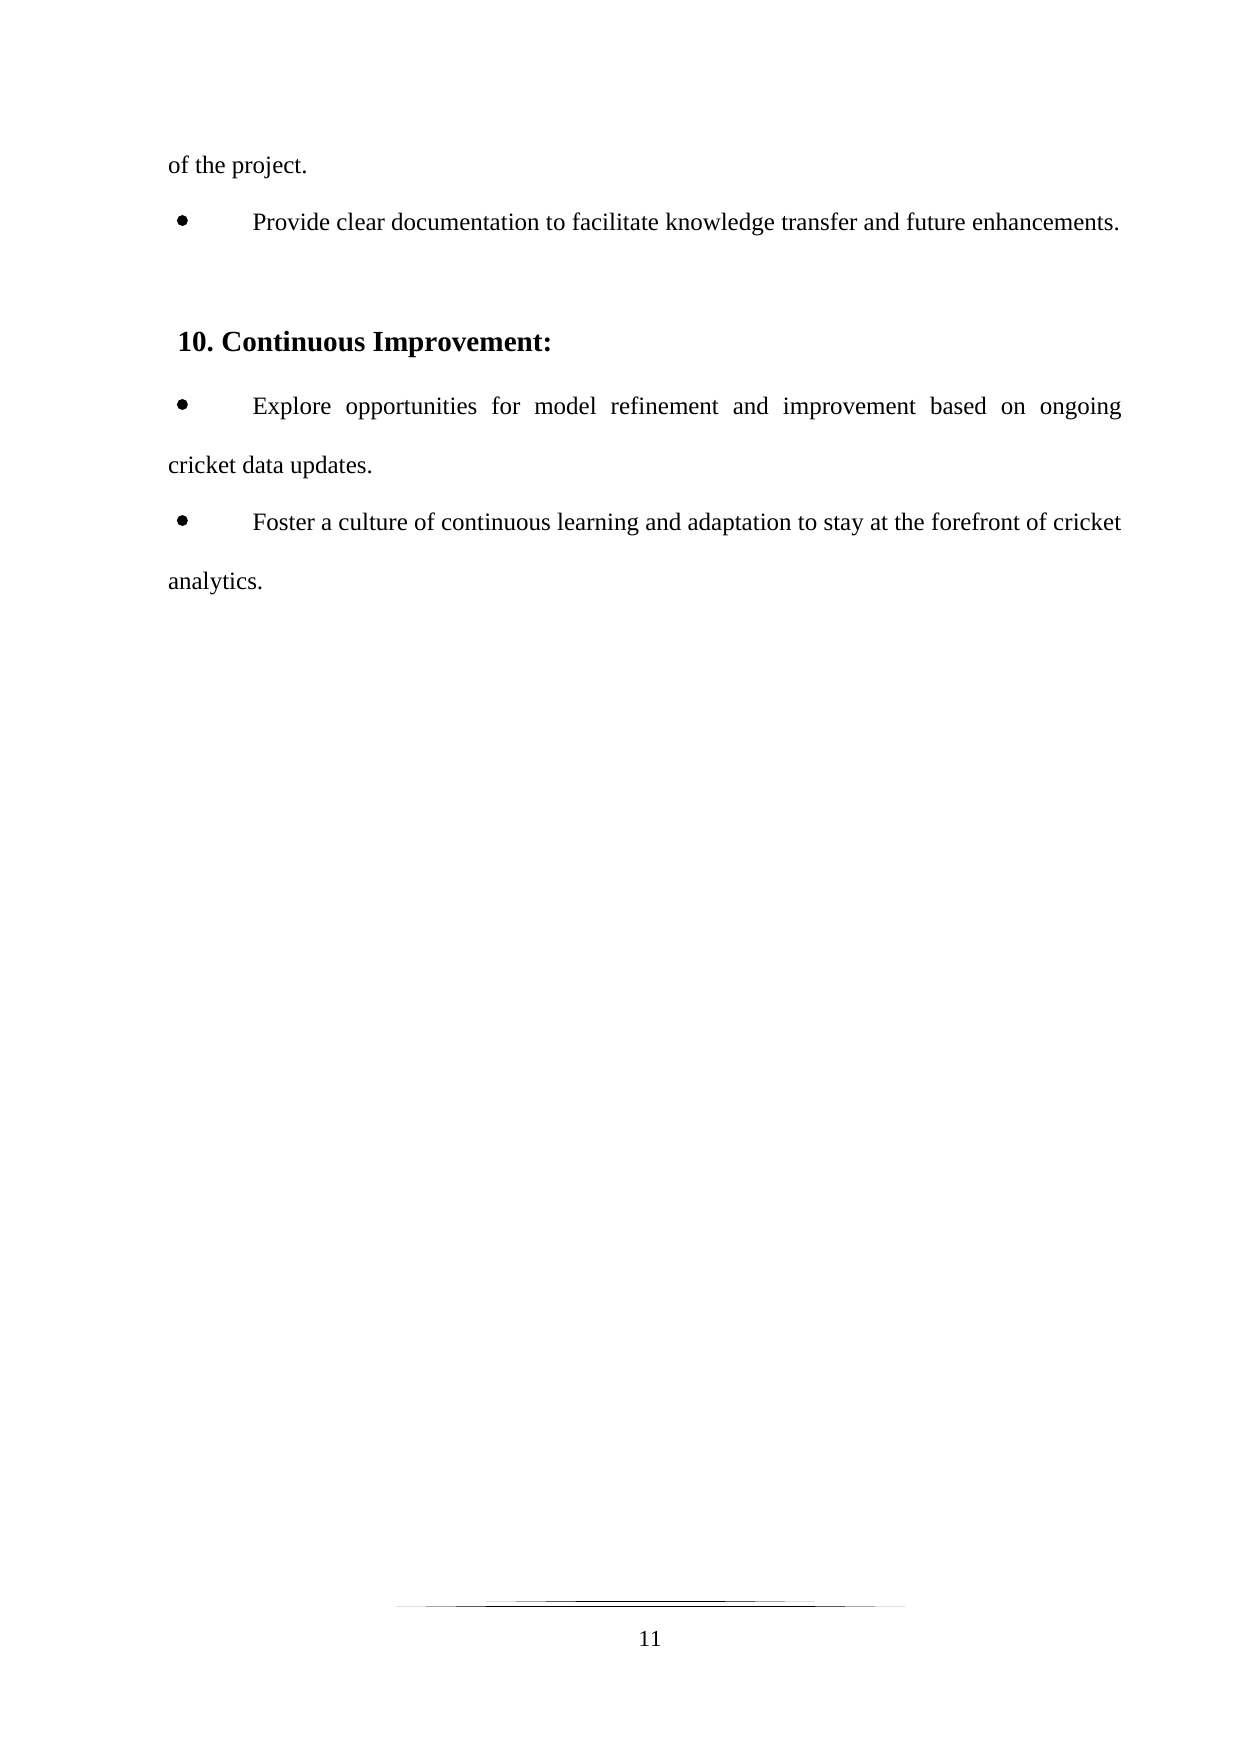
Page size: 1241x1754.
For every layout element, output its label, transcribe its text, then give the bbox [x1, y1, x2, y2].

list Explore opportunities for model refinement and improvement based on ongoing cricket data updates. [168, 391, 1122, 479]
list Foster a culture of continuous learning and adaptation to stay at the forefront of cricket analytics. [168, 507, 1122, 594]
text 10. Continuous Improvement: [168, 324, 1122, 358]
list Provide clear documentation to facilitate knowledge transfer and future enhancements. [168, 207, 1122, 237]
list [168, 150, 1122, 179]
